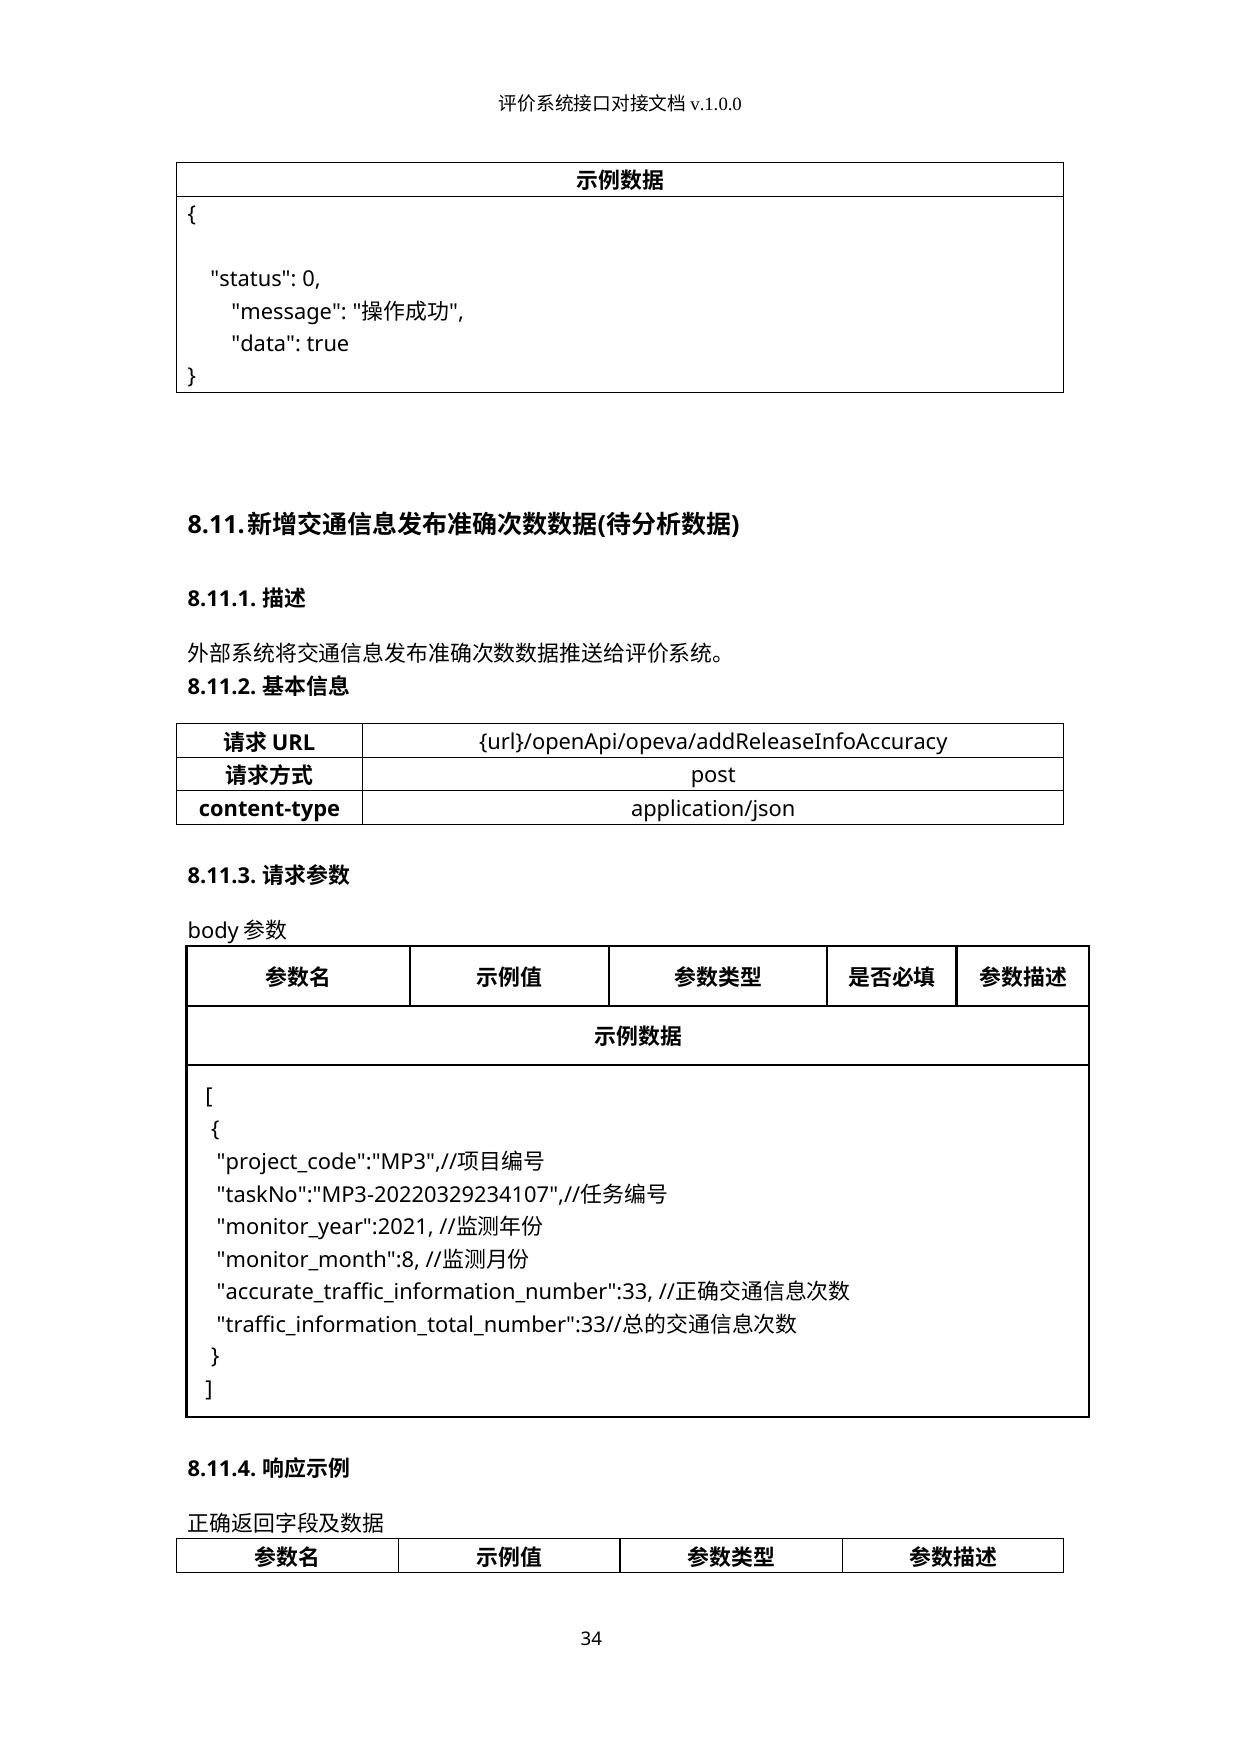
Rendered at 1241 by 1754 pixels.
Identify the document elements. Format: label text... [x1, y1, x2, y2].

text body参数 [187, 912, 1053, 945]
table_header 请求URL [177, 724, 362, 757]
subtitle 基本信息 [187, 668, 1053, 701]
table_header 示例值 [411, 947, 608, 1004]
text 正确返回字段及数据 [187, 1506, 1053, 1538]
table_cell 请求方式 [177, 758, 362, 790]
subtitle 响应示例 [187, 1451, 1053, 1483]
table_header 示例值 [399, 1539, 619, 1572]
text 外部系统将交通信息发布准确次数数据推送给评价系统。 [187, 636, 1053, 668]
table_cell { "status": 0, "message": "操作成功", "data": true } [177, 197, 1063, 392]
table_cell application/json [363, 791, 1063, 824]
table_header {url}/openApi/opeva/addReleaseInfoAccuracy [363, 724, 1063, 757]
table_header 参数描述 [958, 947, 1088, 1004]
table_header 参数类型 [610, 947, 826, 1004]
table_cell [ { "project_code":"MP3",//项目编号 "taskNo":"MP3-20220329234107",//任务编号 "monitor_year":2021, //监测年份 "monitor_month":8, //监测月份 "accurate_traffic_information_number":33, //正确交通信息次数 "traffic_information_total_number":33//总的交通信息次数 } ] [188, 1066, 1088, 1416]
table_header 参数类型 [621, 1539, 842, 1572]
table_header 参数名 [177, 1539, 398, 1572]
table_header 参数名 [188, 947, 409, 1004]
table_header 参数描述 [843, 1539, 1063, 1572]
subtitle 新增交通信息发布准确次数数据(待分析数据) [187, 490, 1053, 555]
table_cell 示例数据 [177, 163, 1063, 196]
table_cell content-type [177, 791, 362, 824]
table_cell 示例数据 [188, 1007, 1088, 1064]
subtitle 请求参数 [187, 857, 1053, 890]
table_header 是否必填 [828, 947, 955, 1004]
subtitle 描述 [187, 581, 1053, 613]
table_cell post [363, 758, 1063, 790]
